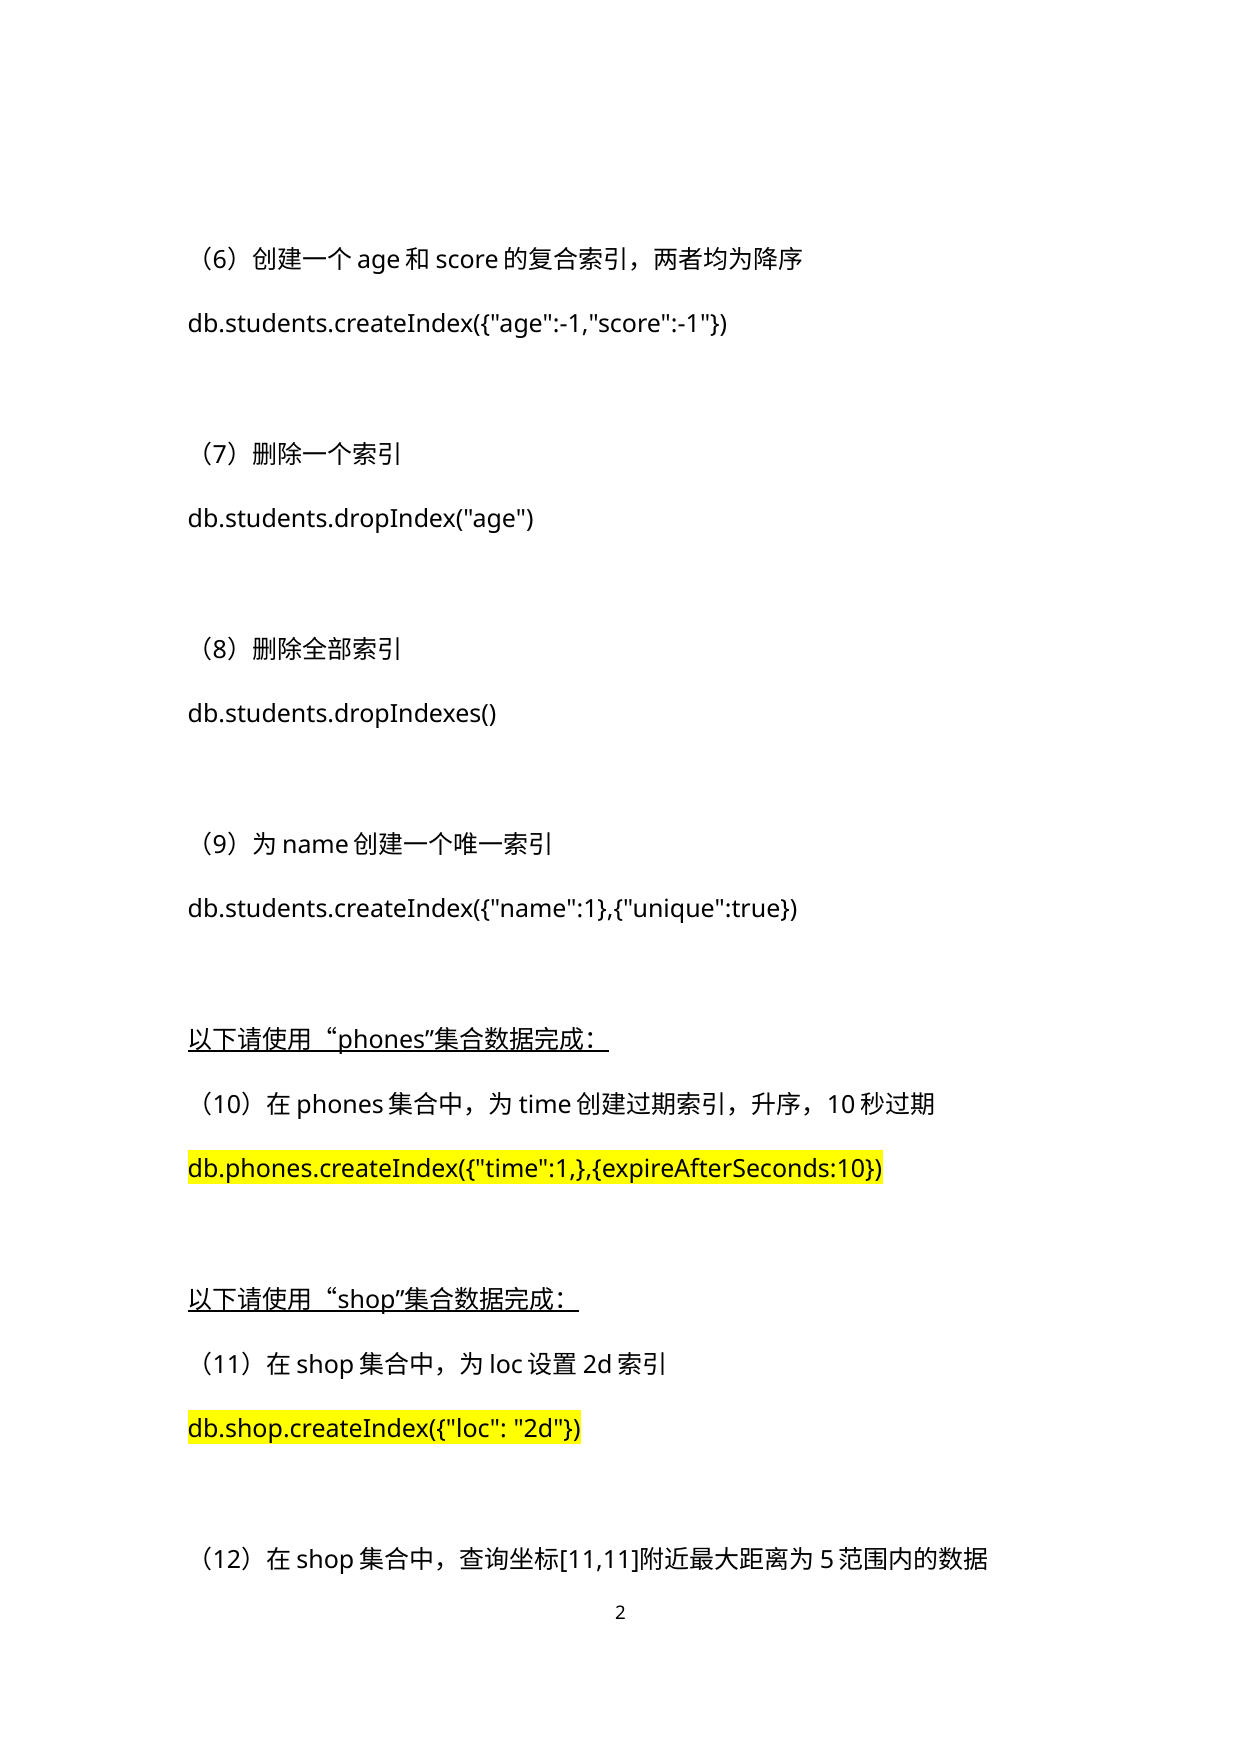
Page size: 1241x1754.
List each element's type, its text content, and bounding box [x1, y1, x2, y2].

text （7）删除一个索引 [187, 420, 1053, 485]
text db.phones.createIndex({"time":1,},{expireAfterSeconds:10}) [187, 1135, 1053, 1200]
text （6）创建一个age和score的复合索引，两者均为降序 [187, 225, 1053, 290]
text db.shop.createIndex({"loc": "2d"}) [187, 1395, 1053, 1460]
text db.students.createIndex({"age":-1,"score":-1"}) [187, 290, 1053, 355]
text （12）在shop集合中，查询坐标[11,11]附近最大距离为5范围内的数据 [187, 1525, 1053, 1590]
text （8）删除全部索引 [187, 615, 1053, 680]
text 以下请使用“shop”集合数据完成： [187, 1265, 1053, 1330]
text （11）在shop集合中，为loc设置2d索引 [187, 1330, 1053, 1395]
text 以下请使用“phones”集合数据完成： [187, 1005, 1053, 1070]
text db.students.createIndex({"name":1},{"unique":true}) [187, 875, 1053, 940]
text （9）为name创建一个唯一索引 [187, 810, 1053, 875]
text db.students.dropIndexes() [187, 680, 1053, 745]
text db.students.dropIndex("age") [187, 485, 1053, 550]
text （10）在phones集合中，为time创建过期索引，升序，10秒过期 [187, 1070, 1053, 1135]
